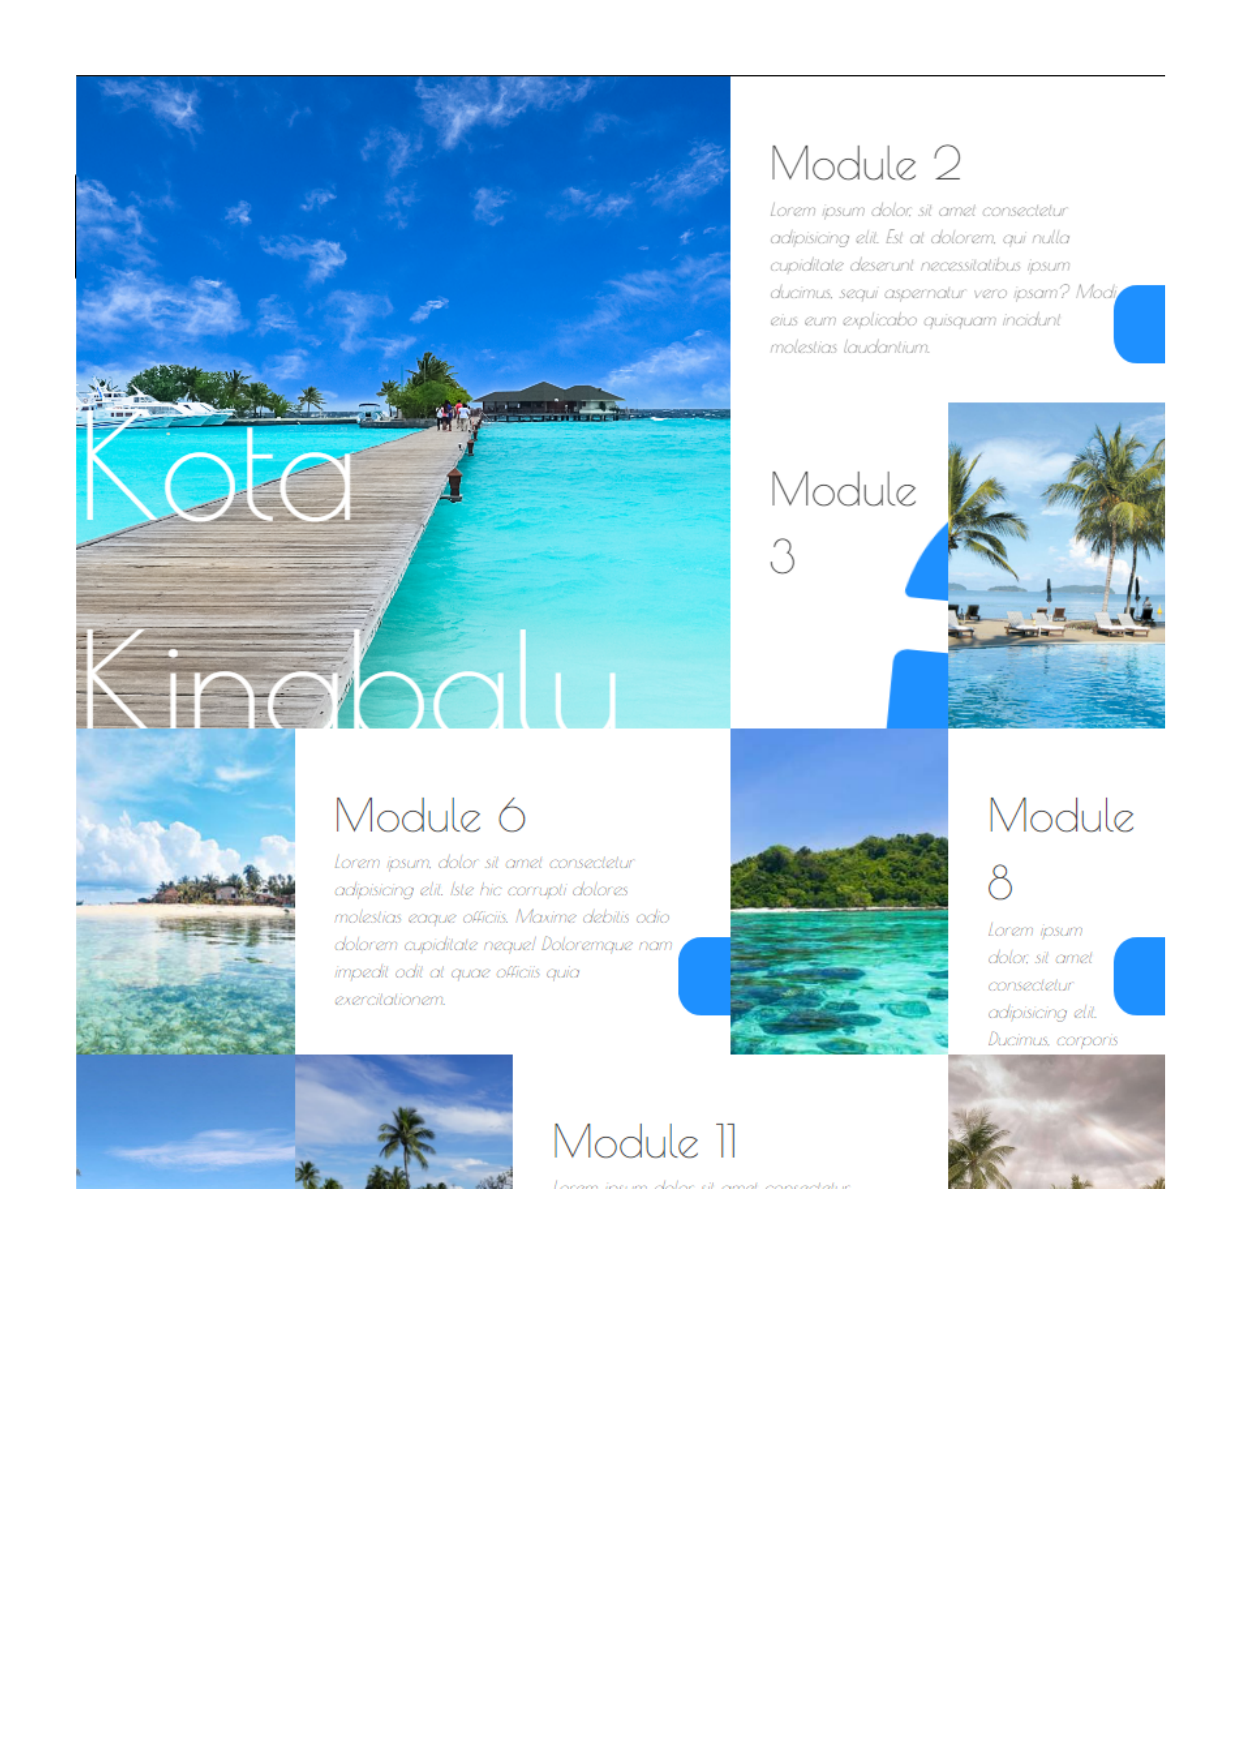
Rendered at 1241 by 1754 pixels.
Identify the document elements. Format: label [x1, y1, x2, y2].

picture [75, 75, 1166, 1189]
